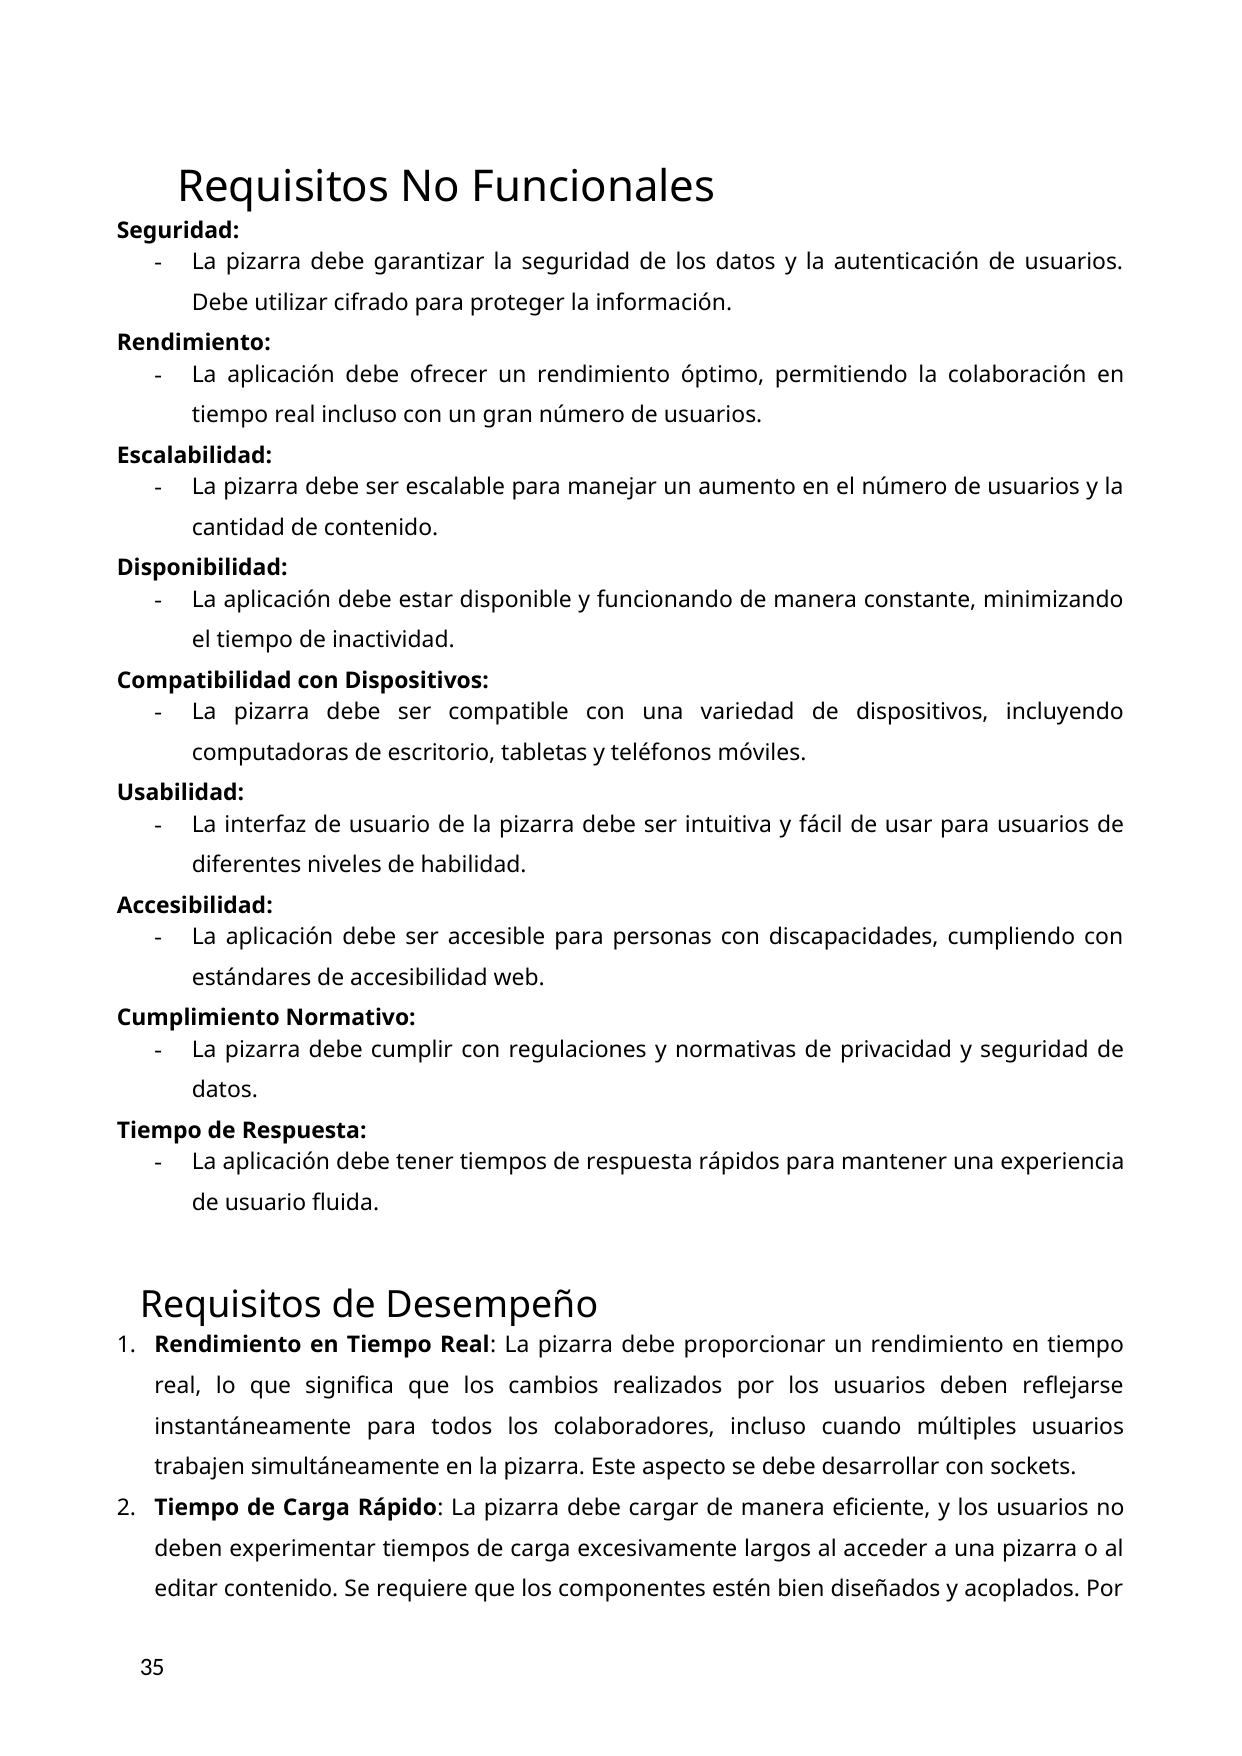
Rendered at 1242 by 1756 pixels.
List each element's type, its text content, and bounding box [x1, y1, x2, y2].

list La pizarra debe ser escalable para manejar un aumento en el número de usuarios y la cantidad de contenido. [154, 470, 1125, 542]
list La pizarra debe ser compatible con una variedad de dispositivos, incluyendo computadoras de escritorio, tabletas y teléfonos móviles. [154, 695, 1125, 767]
list La interfaz de usuario de la pizarra debe ser intuitiva y fácil de usar para usuarios de diferentes niveles de habilidad. [154, 808, 1125, 879]
list La aplicación debe tener tiempos de respuesta rápidos para mantener una experiencia de usuario fluida. [154, 1145, 1125, 1217]
list Rendimiento en Tiempo Real: La pizarra debe proporcionar un rendimiento en tiempo real, lo que significa que los cambios realizados por los usuarios deben reflejarse instantáneamente para todos los colaboradores, incluso cuando múltiples usuarios trabajen simultáneamente en la pizarra. Este aspecto se debe desarrollar con sockets. [117, 1328, 1125, 1482]
list La aplicación debe ofrecer un rendimiento óptimo, permitiendo la colaboración en tiempo real incluso con un gran número de usuarios. [154, 358, 1125, 429]
subtitle Requisitos No Funcionales [177, 154, 1125, 214]
text Seguridad: [117, 214, 1125, 245]
text Accesibilidad: [117, 889, 1125, 920]
text Disponibilidad: [117, 551, 1125, 583]
text Tiempo de Respuesta: [117, 1114, 1125, 1145]
text Compatibilidad con Dispositivos: [117, 664, 1125, 695]
text Usabilidad: [117, 776, 1125, 808]
subtitle Requisitos de Desempeño [139, 1277, 1125, 1328]
list La aplicación debe estar disponible y funcionando de manera constante, minimizando el tiempo de inactividad. [154, 583, 1125, 654]
list La pizarra debe garantizar la seguridad de los datos y la autenticación de usuarios. Debe utilizar cifrado para proteger la información. [154, 245, 1125, 317]
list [117, 1491, 1125, 1603]
list La pizarra debe cumplir con regulaciones y normativas de privacidad y seguridad de datos. [154, 1033, 1125, 1104]
text Rendimiento: [117, 326, 1125, 358]
text Escalabilidad: [117, 439, 1125, 470]
text Cumplimiento Normativo: [117, 1001, 1125, 1033]
list La aplicación debe ser accesible para personas con discapacidades, cumpliendo con estándares de accesibilidad web. [154, 920, 1125, 992]
